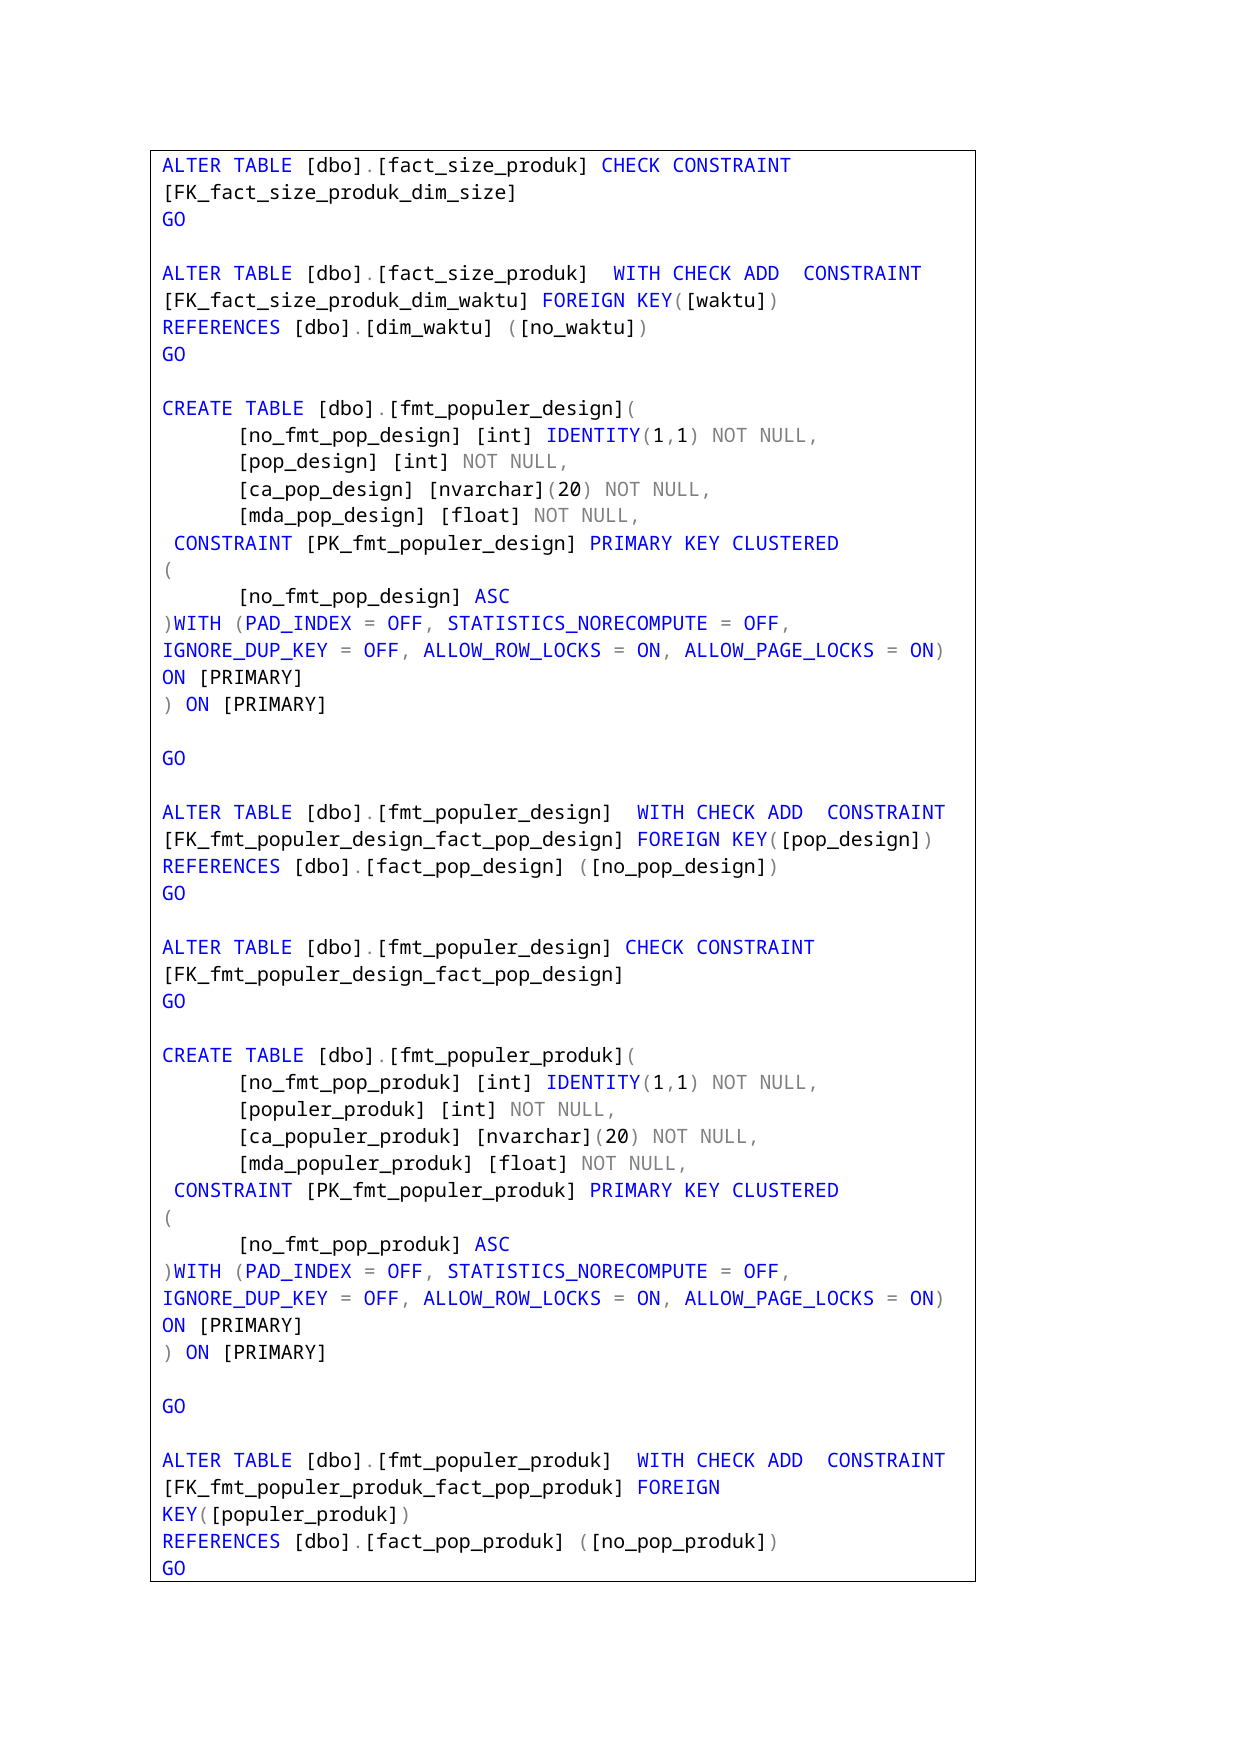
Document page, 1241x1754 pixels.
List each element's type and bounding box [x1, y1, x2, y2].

table_header [151, 151, 975, 1581]
